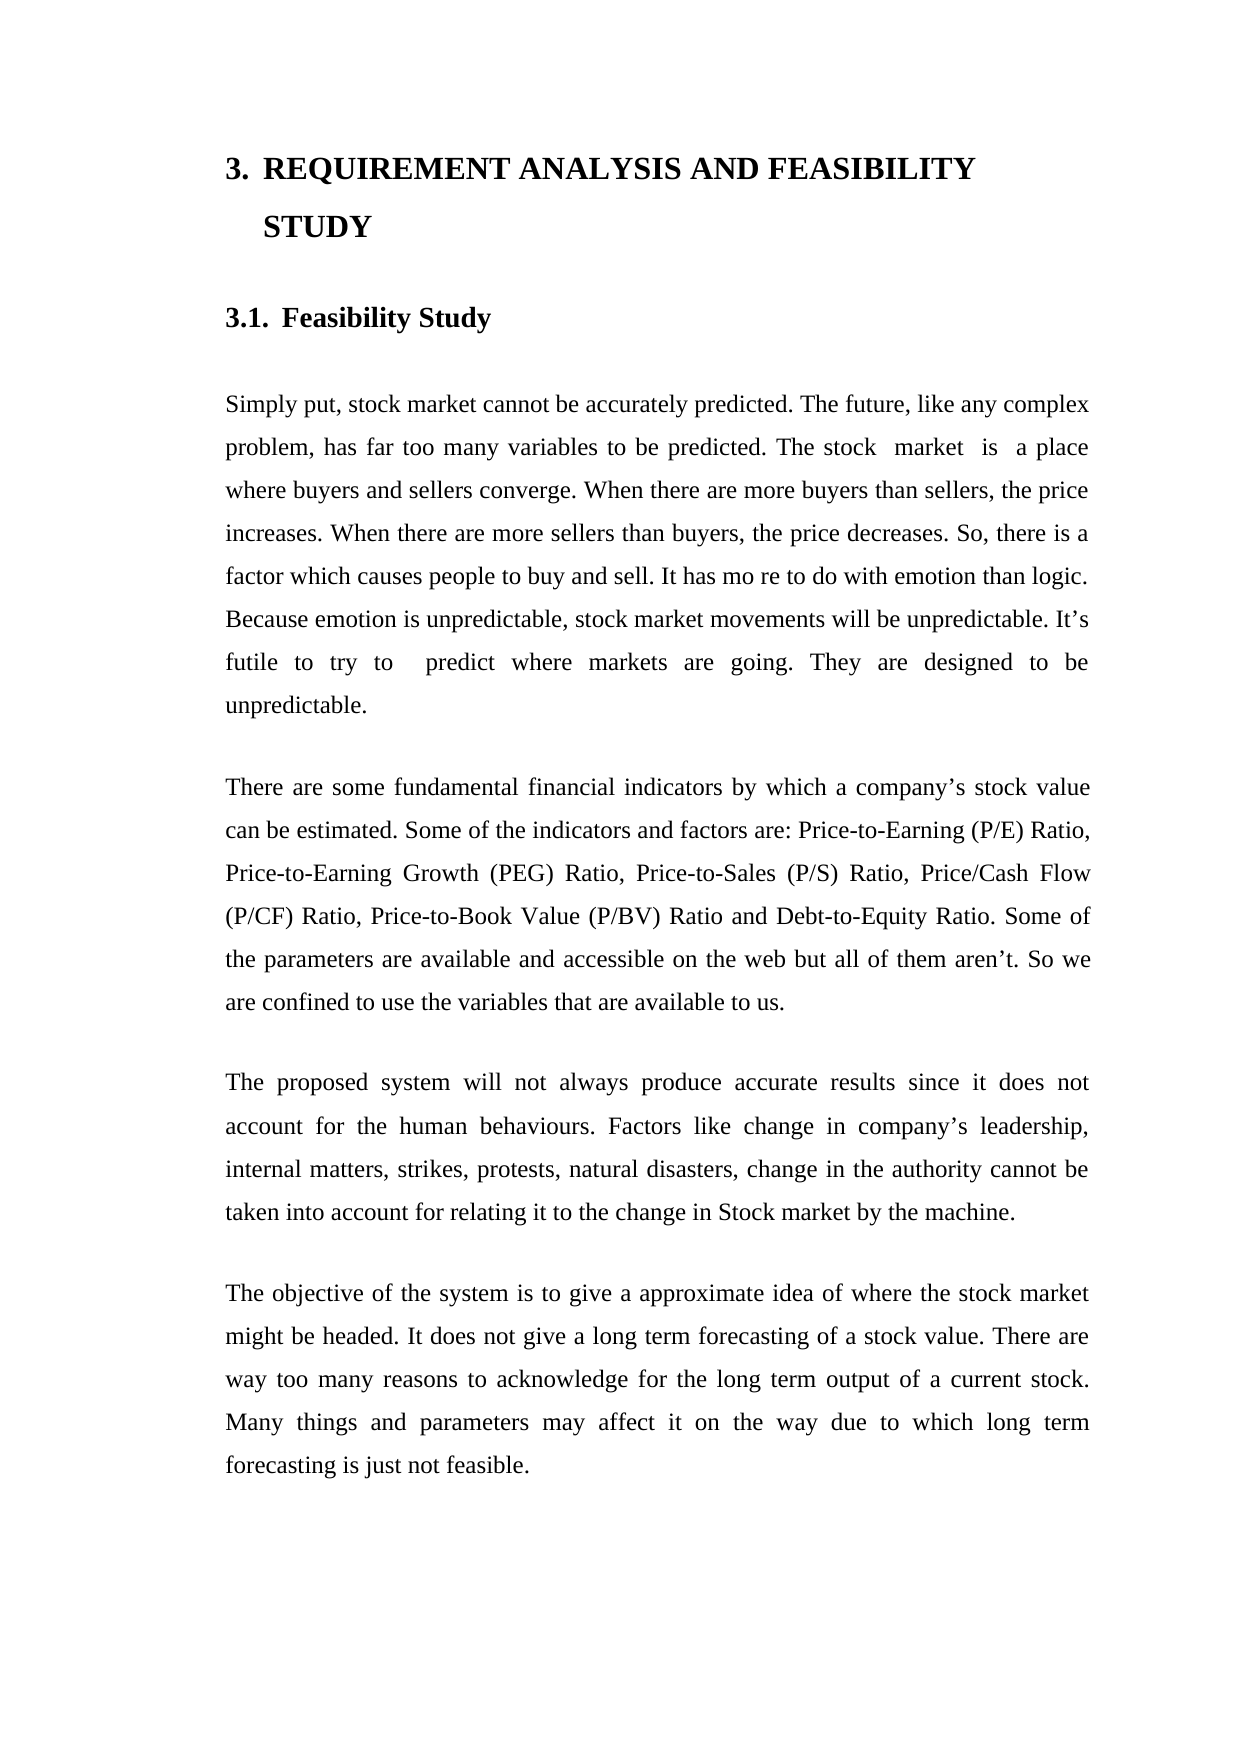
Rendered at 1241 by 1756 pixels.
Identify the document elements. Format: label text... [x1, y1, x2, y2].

subtitle REQUIREMENT ANALYSIS AND FEASIBILITY STUDY [225, 149, 994, 244]
text The objective of the system is to give a approximate idea of where the stock market might be headed. It does not give a long term forecasting of a stock value. There are way too many reasons to acknowledge for the long term output of a current stock. Many things and parameters may affect it on the way due to which long term forecasting is just not feasible. [225, 1278, 1091, 1479]
subtitle Feasibility Study [225, 300, 1123, 334]
text There are some fundamental financial indicators by which a company’s stock value can be estimated. Some of the indicators and factors are: Price-to-Earning (P/E) Ratio, Price-to-Earning Growth (PEG) Ratio, Price-to-Sales (P/S) Ratio, Price/Cash Flow (P/CF) Ratio, Price-to-Book Value (P/BV) Ratio and Debt-to-Equity Ratio. Some of the parameters are available and accessible on the web but all of them aren’t. So we are confined to use the variables that are available to us. [225, 772, 1092, 1016]
text Simply put, stock market cannot be accurately predicted. The future, like any complex problem, has far too many variables to be predicted. The stock market is a place where buyers and sellers converge. When there are more buyers than sellers, the price increases. When there are more sellers than buyers, the price decreases. So, there is a factor which causes people to buy and sell. It has mo re to do with emotion than logic. Because emotion is unpredictable, stock market movements will be unpredictable. It’s futile to try to predict where markets are going. They are designed to be unpredictable. [225, 389, 1090, 719]
text The proposed system will not always produce accurate results since it does not account for the human behaviours. Factors like change in company’s leadership, internal matters, strikes, protests, natural disasters, change in the authority cannot be taken into account for relating it to the change in Stock market by the machine. [225, 1067, 1090, 1226]
